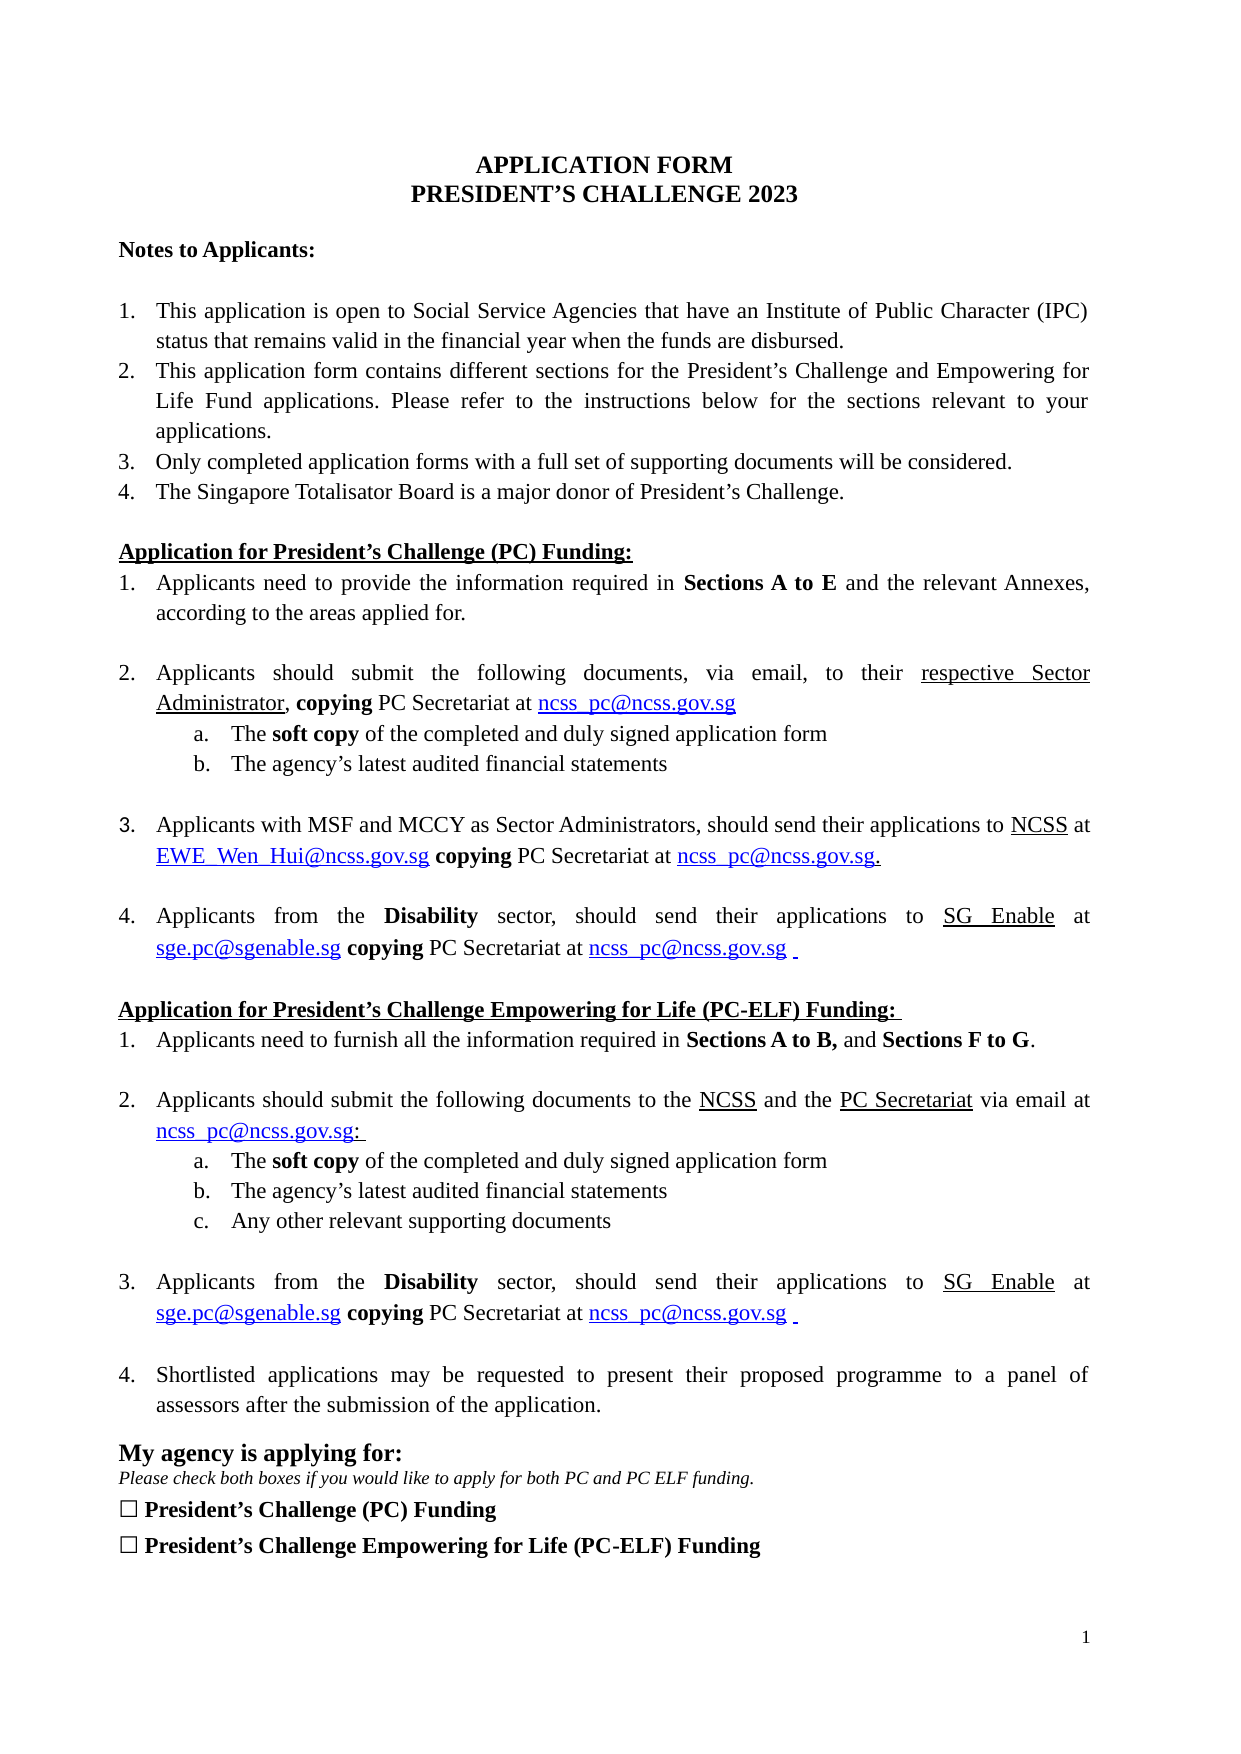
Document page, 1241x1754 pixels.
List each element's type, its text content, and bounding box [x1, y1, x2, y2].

list Applicants need to furnish all the information required in Sections A to B, and Sections F to G. [118, 1026, 1090, 1052]
list The agency’s latest audited financial statements [193, 1177, 1090, 1203]
list Applicants should submit the following documents, via email, to their respective Sector Administrator, copying PC Secretariat at ncss_pc@ncss.gov.sg [118, 659, 1090, 716]
list The soft copy of the completed and duly signed application form [193, 719, 1090, 746]
list This application is open to Social Service Agencies that have an Institute of Public Character (IPC) status that remains valid in the financial year when the funds are disbursed. [118, 297, 1090, 353]
text Application for President’s Challenge Empowering for Life (PC-ELF) Funding: [118, 996, 1090, 1022]
subtitle President’s Challenge Empowering for Life (PC-ELF) Funding [118, 1529, 1090, 1560]
text Notes to Applicants: [118, 236, 1090, 263]
list The Singapore Totalisator Board is a major donor of President’s Challenge. [118, 478, 1090, 504]
list Applicants from the Disability sector, should send their applications to SG Enable at sge.pc@sgenable.sg copying PC Secretariat at ncss_pc@ncss.gov.sg [118, 1268, 1090, 1327]
list Only completed application forms with a full set of supporting documents will be considered. [118, 448, 1090, 474]
list Shortlisted applications may be requested to present their proposed programme to a panel of assessors after the submission of the application. [118, 1361, 1090, 1418]
list The agency’s latest audited financial statements [193, 750, 1090, 776]
list Applicants from the Disability sector, should send their applications to SG Enable at sge.pc@sgenable.sg copying PC Secretariat at ncss_pc@ncss.gov.sg [118, 902, 1090, 961]
list Any other relevant supporting documents [193, 1207, 1090, 1234]
text My agency is applying for: [118, 1438, 1090, 1467]
list Applicants with MSF and MCCY as Sector Administrators, should send their applications to NCSS at EWE_Wen_Hui@ncss.gov.sg copying PC Secretariat at ncss_pc@ncss.gov.sg. [118, 810, 1090, 868]
list Applicants should submit the following documents to the NCSS and the PC Secretariat via email at ncss_pc@ncss.gov.sg: [118, 1086, 1090, 1143]
list This application form contains different sections for the President’s Challenge and Empowering for Life Fund applications. Please refer to the instructions below for the sections relevant to your applications. [118, 357, 1090, 444]
text Application for President’s Challenge (PC) Funding: [118, 538, 1090, 565]
subtitle President’s Challenge (PC) Funding [118, 1493, 1090, 1524]
subtitle PRESIDENT’S CHALLENGE 2023 [118, 179, 1090, 207]
text Please check both boxes if you would like to apply for both PC and PC ELF funding. [118, 1467, 1090, 1488]
title APPLICATION FORM [118, 150, 1090, 179]
list The soft copy of the completed and duly signed application form [193, 1147, 1090, 1173]
list Applicants need to provide the information required in Sections A to E and the relevant Annexes, according to the areas applied for. [118, 568, 1090, 625]
